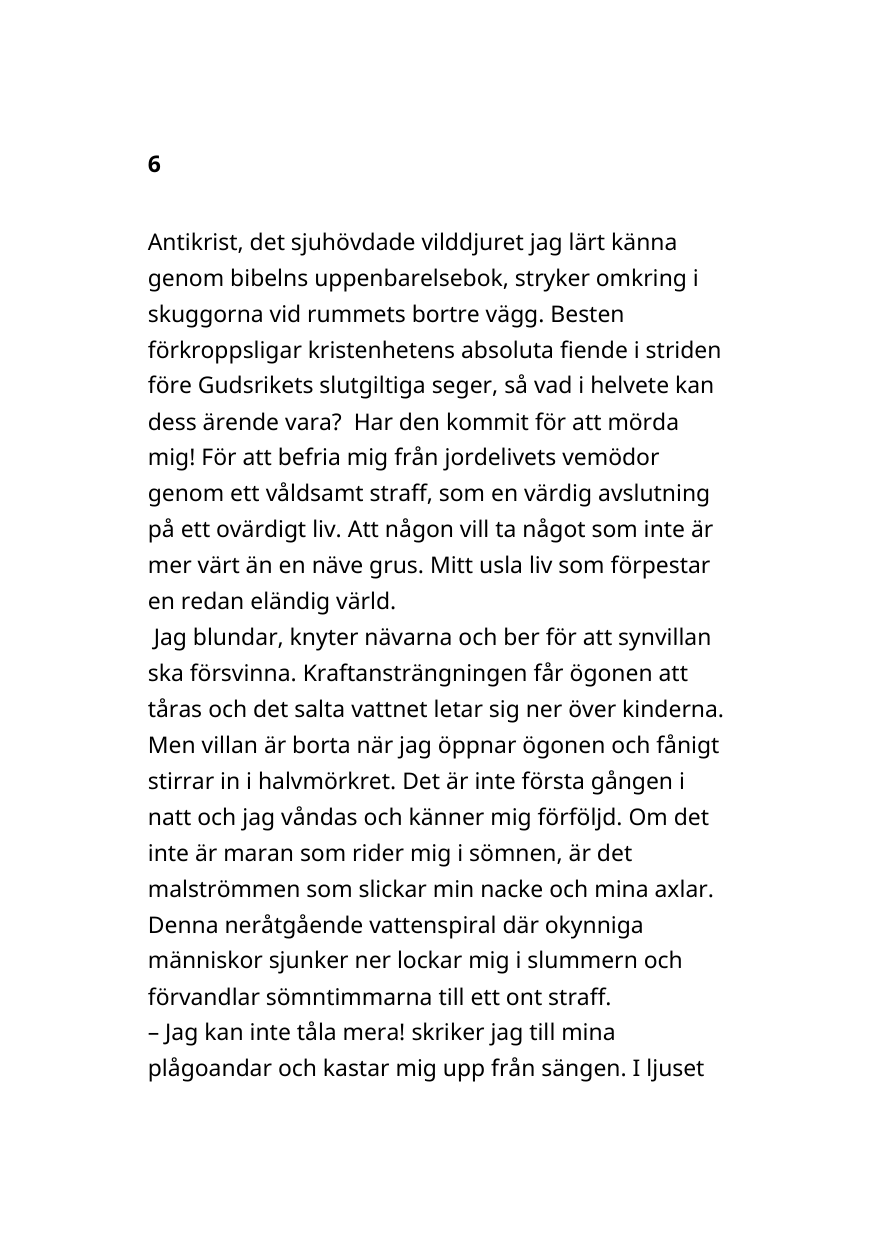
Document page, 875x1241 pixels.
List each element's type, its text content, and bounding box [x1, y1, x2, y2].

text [148, 1016, 726, 1083]
list Antikrist, det sjuhövdade vilddjuret jag lärt känna genom bibelns uppenbarelsebok, stryker omkring i skuggorna vid rummets bortre vägg. Besten förkroppsligar kristenhetens absoluta fiende i striden före Gudsrikets slutgiltiga seger, så vad i helvete kan dess ärende vara? [148, 226, 726, 616]
subtitle 6 [148, 148, 726, 179]
list Jag blundar, knyter nävarna och ber för att synvillan ska försvinna. Kraftansträngningen får ögonen att tåras och det salta vattnet letar sig ner över kinderna. Men villan är borta när jag öppnar ögonen och fånigt stirrar in i halvmörkret. Det är inte första gången i natt och jag våndas och känner mig förföljd. Om det inte är maran som rider mig i sömnen, är det malströmmen som slickar min nacke och mina axlar. Denna neråtgående vattenspiral där okynniga människor sjunker ner lockar mig i slummern och förvandlar sömntimmarna till ett ont straff. [148, 621, 726, 1012]
